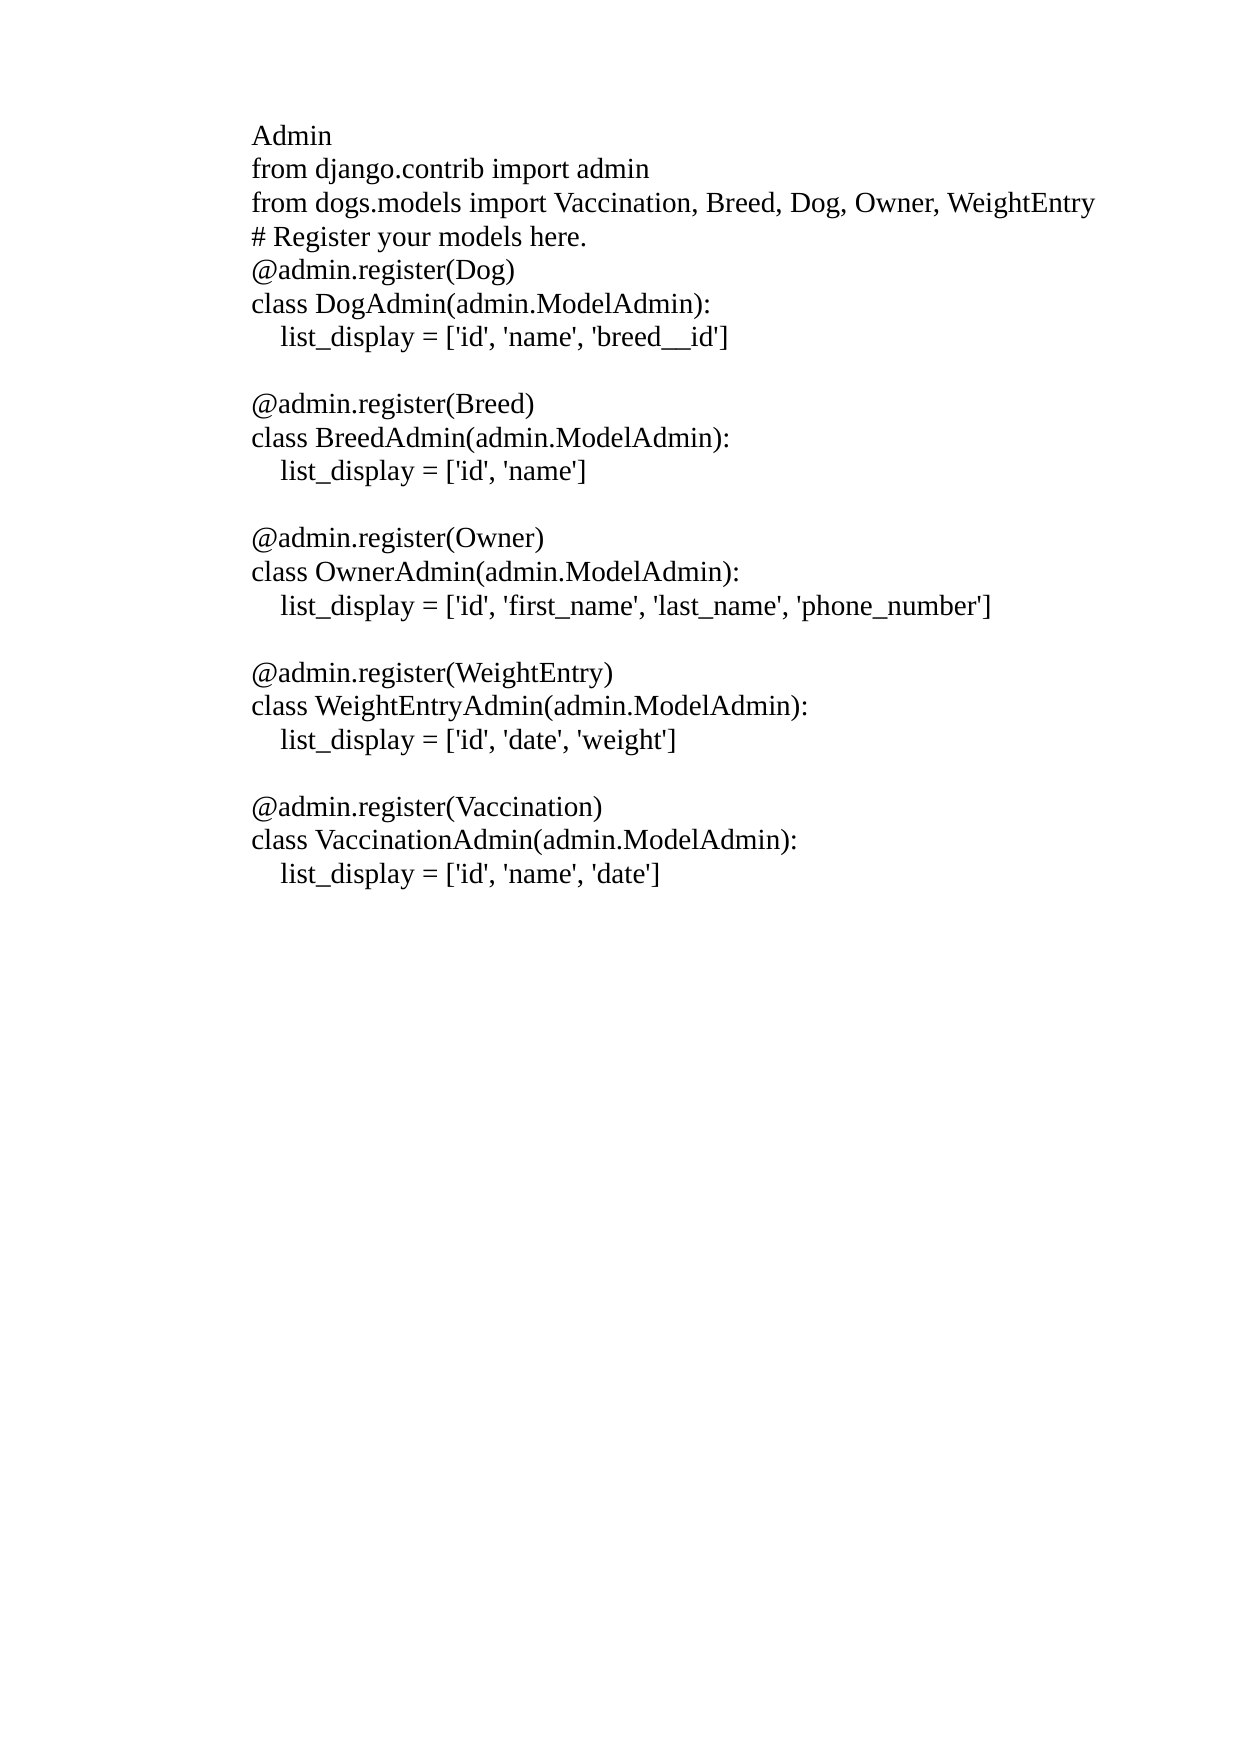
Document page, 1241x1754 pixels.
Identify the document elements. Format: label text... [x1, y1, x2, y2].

text list_display = ['id', 'date', 'weight'] [177, 722, 1152, 755]
text list_display = ['id', 'name', 'date'] [177, 856, 1152, 889]
text list_display = ['id', 'name', 'breed__id'] [177, 319, 1152, 353]
text class VaccinationAdmin(admin.ModelAdmin): [177, 822, 1152, 856]
text from dogs.models import Vaccination, Breed, Dog, Owner, WeightEntry [177, 185, 1152, 219]
text @admin.register(Dog) [177, 252, 1152, 286]
text @admin.register(WeightEntry) [177, 655, 1152, 688]
text list_display = ['id', 'name'] [177, 453, 1152, 487]
text @admin.register(Vaccination) [177, 789, 1152, 822]
text list_display = ['id', 'first_name', 'last_name', 'phone_number'] [177, 588, 1152, 621]
text class DogAdmin(admin.ModelAdmin): [177, 286, 1152, 319]
text class BreedAdmin(admin.ModelAdmin): [177, 420, 1152, 453]
text from django.contrib import admin [177, 152, 1152, 185]
text Admin [177, 118, 1152, 152]
text class OwnerAdmin(admin.ModelAdmin): [177, 554, 1152, 588]
text @admin.register(Owner) [177, 521, 1152, 554]
text class WeightEntryAdmin(admin.ModelAdmin): [177, 688, 1152, 722]
text # Register your models here. [177, 219, 1152, 252]
text @admin.register(Breed) [177, 386, 1152, 420]
